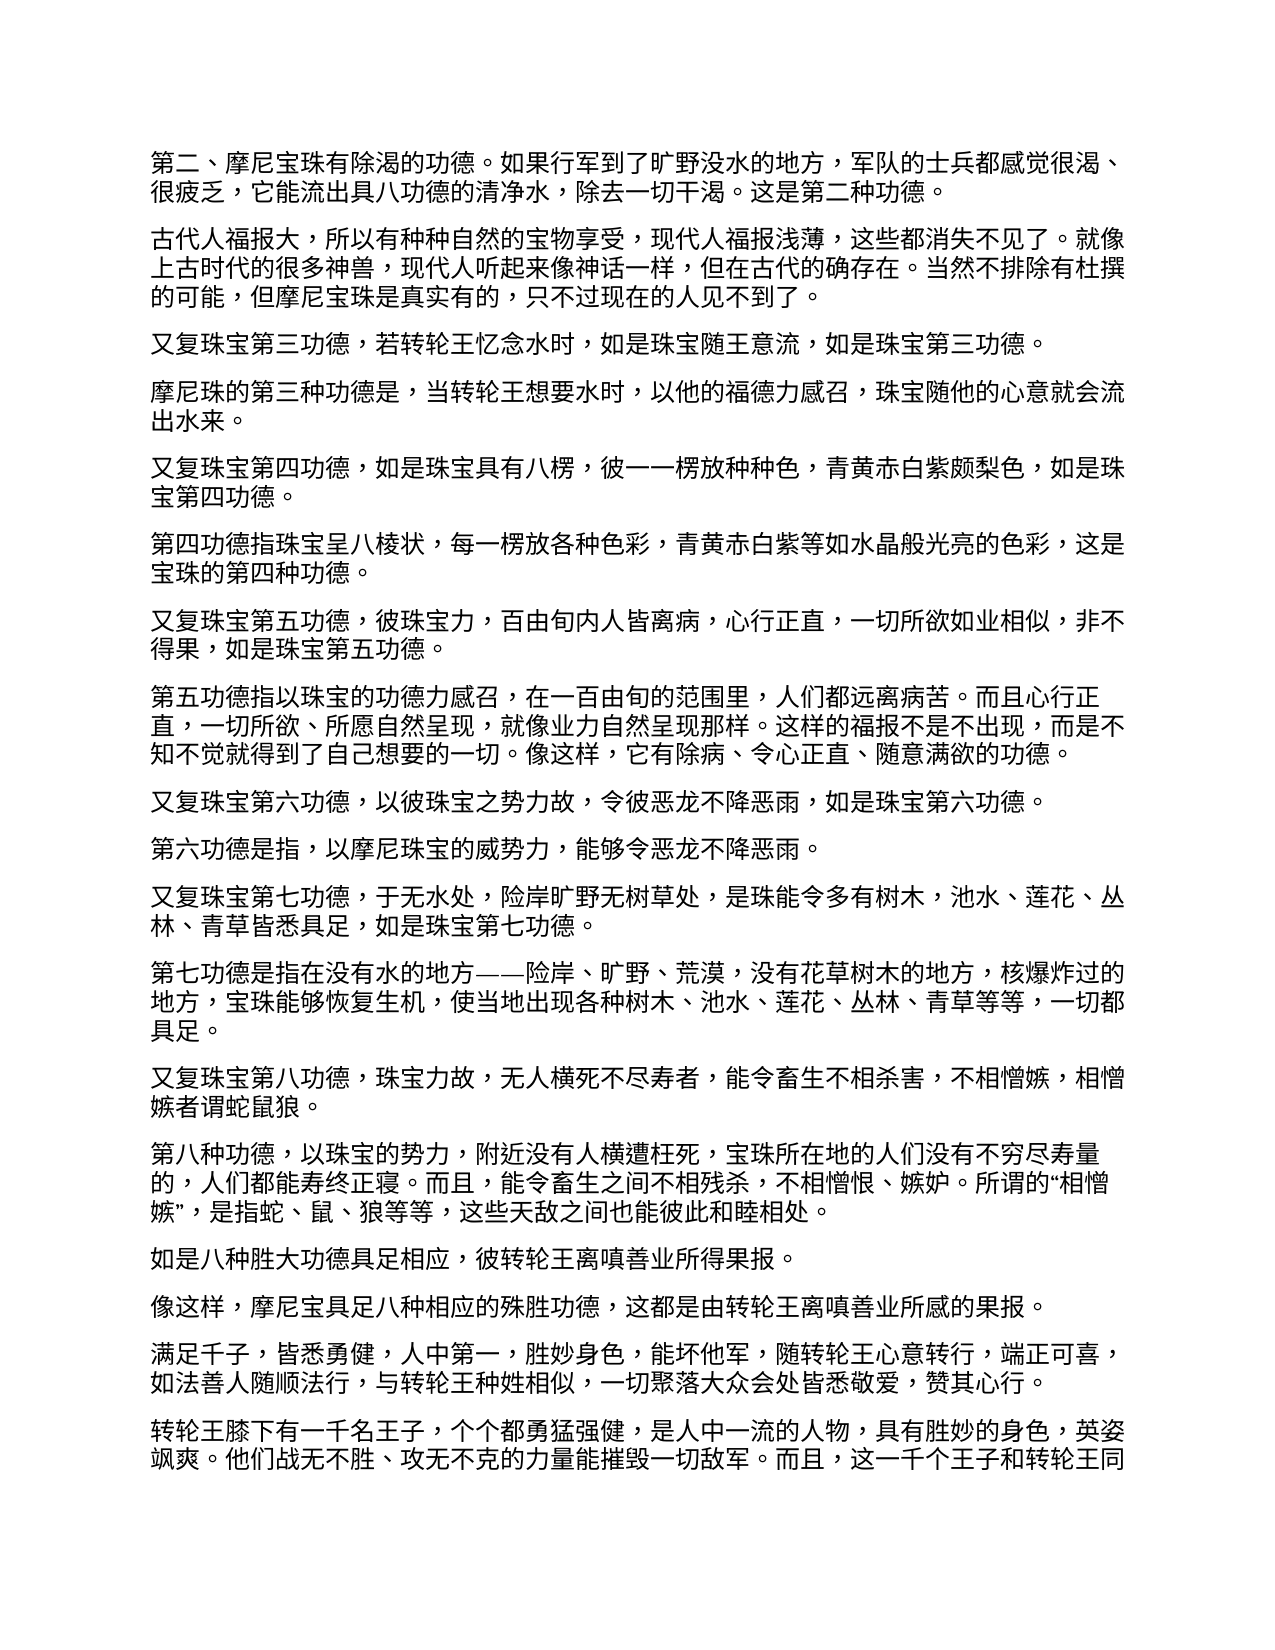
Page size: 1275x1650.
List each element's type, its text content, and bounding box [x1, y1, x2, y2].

text 第二、摩尼宝珠有除渴的功德。如果行军到了旷野没水的地方，军队的士兵都感觉很渴、很疲乏，它能流出具八功德的清净水，除去一切干渴。这是第二种功德。 [150, 150, 1125, 207]
text 摩尼珠的第三种功德是，当转轮王想要水时，以他的福德力感召，珠宝随他的心意就会流出水来。 [150, 379, 1125, 436]
text 第四功德指珠宝呈八棱状，每一楞放各种色彩，青黄赤白紫等如水晶般光亮的色彩，这是宝珠的第四种功德。 [150, 531, 1125, 589]
text 又复珠宝第四功德，如是珠宝具有八楞，彼一一楞放种种色，青黄赤白紫颇梨色，如是珠宝第四功德。 [150, 455, 1125, 512]
text 如是八种胜大功德具足相应，彼转轮王离嗔善业所得果报。 [150, 1246, 1125, 1275]
text 满足千子，皆悉勇健，人中第一，胜妙身色，能坏他军，随转轮王心意转行，端正可喜，如法善人随顺法行，与转轮王种姓相似，一切聚落大众会处皆悉敬爱，赞其心行。 [150, 1341, 1125, 1399]
text 又复珠宝第三功德，若转轮王忆念水时，如是珠宝随王意流，如是珠宝第三功德。 [150, 331, 1125, 360]
text 又复珠宝第五功德，彼珠宝力，百由旬内人皆离病，心行正直，一切所欲如业相似，非不得果，如是珠宝第五功德。 [150, 607, 1125, 665]
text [150, 1417, 1125, 1475]
text 第五功德指以珠宝的功德力感召，在一百由旬的范围里，人们都远离病苦。而且心行正直，一切所欲、所愿自然呈现，就像业力自然呈现那样。这样的福报不是不出现，而是不知不觉就得到了自己想要的一切。像这样，它有除病、令心正直、随意满欲的功德。 [150, 684, 1125, 770]
text 第七功德是指在没有水的地方——险岸、旷野、荒漠，没有花草树木的地方，核爆炸过的地方，宝珠能够恢复生机，使当地出现各种树木、池水、莲花、丛林、青草等等，一切都具足。 [150, 960, 1125, 1046]
text 像这样，摩尼宝具足八种相应的殊胜功德，这都是由转轮王离嗔善业所感的果报。 [150, 1294, 1125, 1322]
text 又复珠宝第七功德，于无水处，险岸旷野无树草处，是珠能令多有树木，池水、莲花、丛林、青草皆悉具足，如是珠宝第七功德。 [150, 884, 1125, 941]
text 又复珠宝第六功德，以彼珠宝之势力故，令彼恶龙不降恶雨，如是珠宝第六功德。 [150, 789, 1125, 817]
text 第八种功德，以珠宝的势力，附近没有人横遭枉死，宝珠所在地的人们没有不穷尽寿量的，人们都能寿终正寝。而且，能令畜生之间不相残杀，不相憎恨、嫉妒。所谓的“相憎嫉”，是指蛇、鼠、狼等等，这些天敌之间也能彼此和睦相处。 [150, 1141, 1125, 1227]
text 又复珠宝第八功德，珠宝力故，无人横死不尽寿者，能令畜生不相杀害，不相憎嫉，相憎嫉者谓蛇鼠狼。 [150, 1065, 1125, 1122]
text 第六功德是指，以摩尼珠宝的威势力，能够令恶龙不降恶雨。 [150, 836, 1125, 865]
text 古代人福报大，所以有种种自然的宝物享受，现代人福报浅薄，这些都消失不见了。就像上古时代的很多神兽，现代人听起来像神话一样，但在古代的确存在。当然不排除有杜撰的可能，但摩尼宝珠是真实有的，只不过现在的人见不到了。 [150, 226, 1125, 312]
